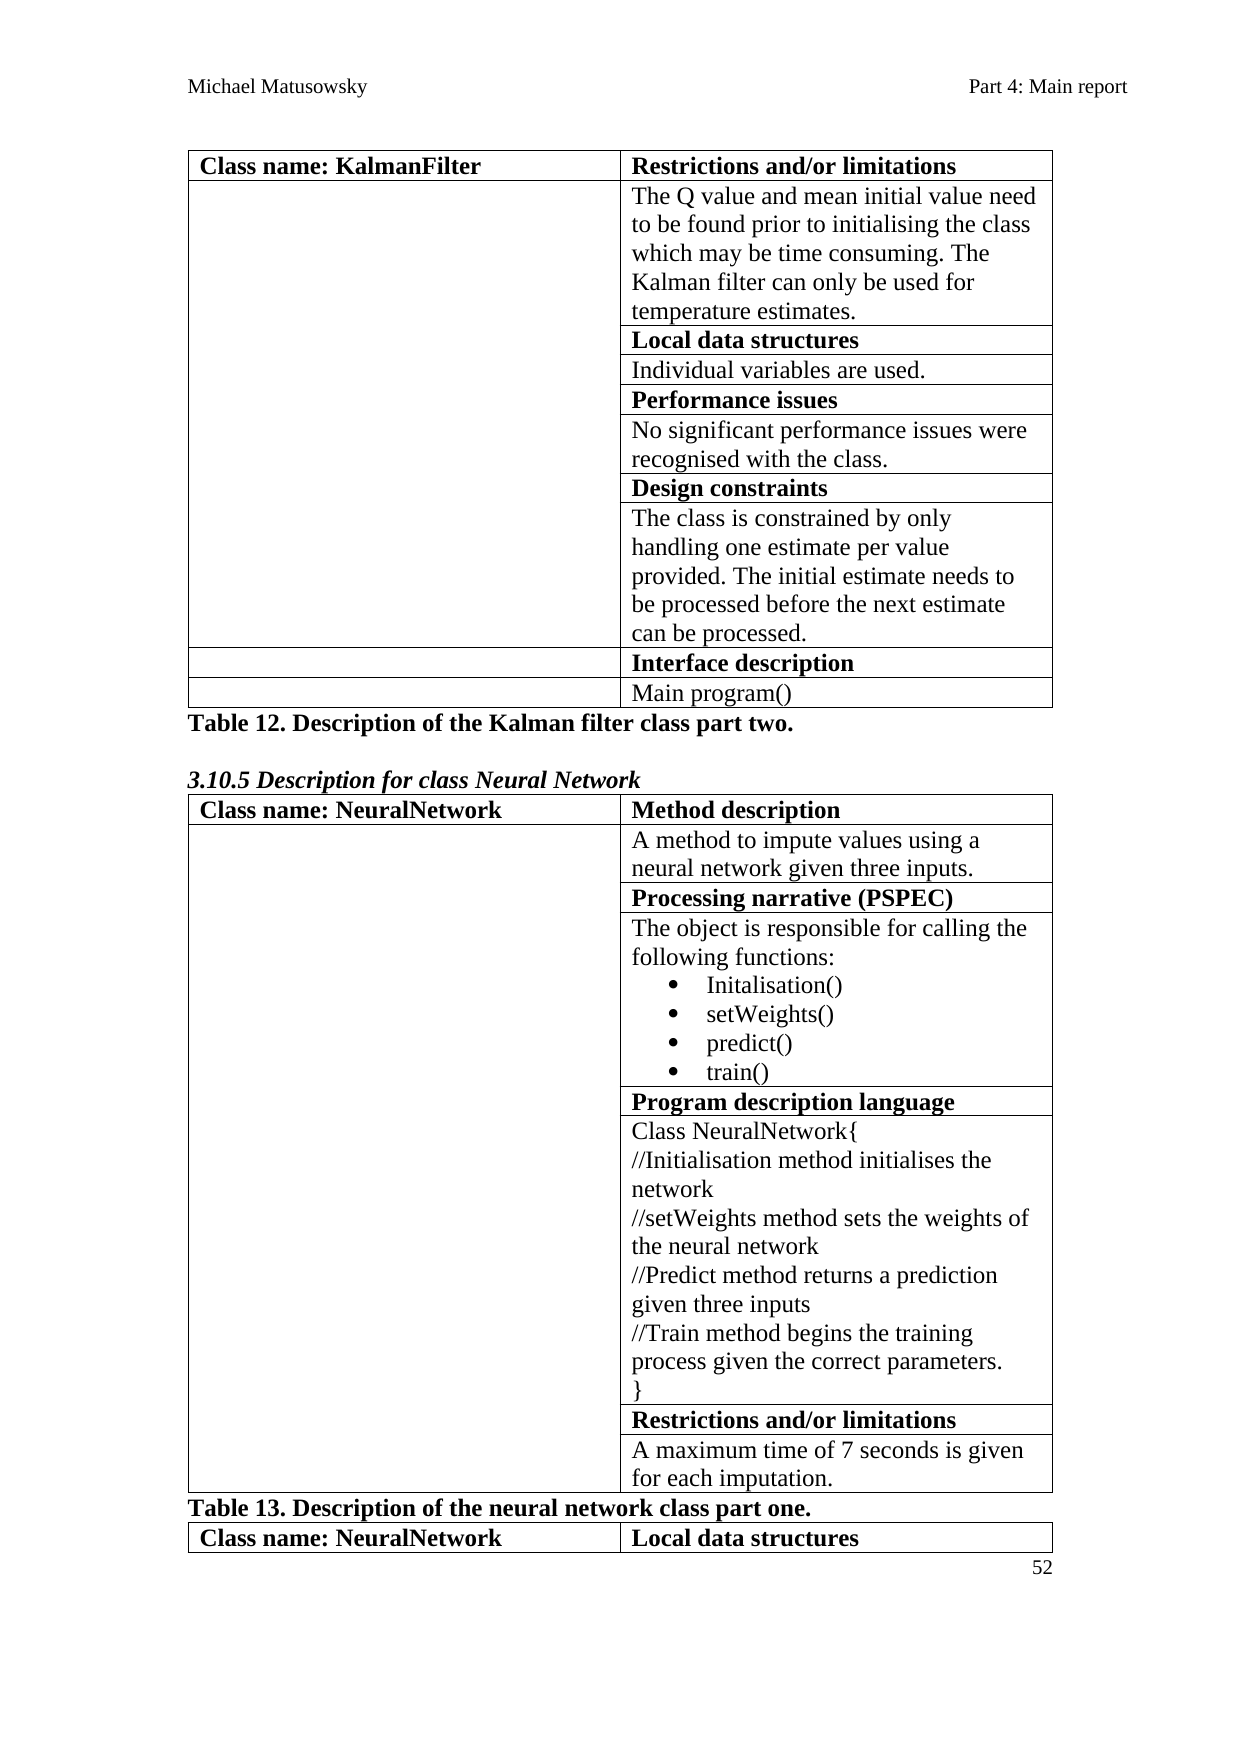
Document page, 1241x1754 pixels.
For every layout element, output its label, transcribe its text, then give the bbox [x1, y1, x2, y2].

table_cell The object is responsible for calling the following functions: Initalisation() setWeights() predict() train() [621, 913, 1052, 1086]
list Table 13. Description of the neural network class part one. [187, 1493, 1053, 1522]
table_cell Processing narrative (PSPEC) [621, 883, 1052, 912]
table_header Local data structures [621, 1523, 1052, 1552]
table_cell Program description language [621, 1087, 1052, 1115]
table_header Class name: KalmanFilter [189, 151, 620, 180]
table_cell Design constraints [621, 474, 1052, 502]
table_cell Restrictions and/or limitations [621, 1405, 1052, 1434]
table_header Method description [621, 795, 1052, 824]
table_cell Main program() [621, 678, 1052, 707]
table_cell Interface description [621, 648, 1052, 677]
list 3.10.5 Description for class Neural Network [187, 765, 1053, 794]
table_header Class name: NeuralNetwork [189, 1523, 620, 1552]
table_cell [189, 678, 620, 707]
table_cell Performance issues [621, 385, 1052, 414]
table_cell No significant performance issues were recognised with the class. [621, 415, 1052, 472]
table_header Class name: NeuralNetwork [189, 795, 620, 824]
table_cell A maximum time of 7 seconds is given for each imputation. [621, 1435, 1052, 1492]
table_cell Individual variables are used. [621, 355, 1052, 384]
table_cell The Q value and mean initial value need to be found prior to initialising the class which may be time consuming. The Kalman filter can only be used for temperature estimates. [621, 181, 1052, 324]
table_cell Local data structures [621, 326, 1052, 354]
table_cell A method to impute values using a neural network given three inputs. [621, 825, 1052, 882]
table_cell [189, 648, 620, 677]
table_header Restrictions and/or limitations [621, 151, 1052, 180]
list Table 12. Description of the Kalman filter class part two. [187, 708, 1053, 736]
table_cell [189, 181, 620, 647]
table_cell Class NeuralNetwork{ //Initialisation method initialises the network //setWeights method sets the weights of the neural network //Predict method returns a prediction given three inputs //Train method begins the training process given the correct parameters. } [621, 1116, 1052, 1404]
table_cell [189, 825, 620, 1492]
table_cell The class is constrained by only handling one estimate per value provided. The initial estimate needs to be processed before the next estimate can be processed. [621, 503, 1052, 647]
